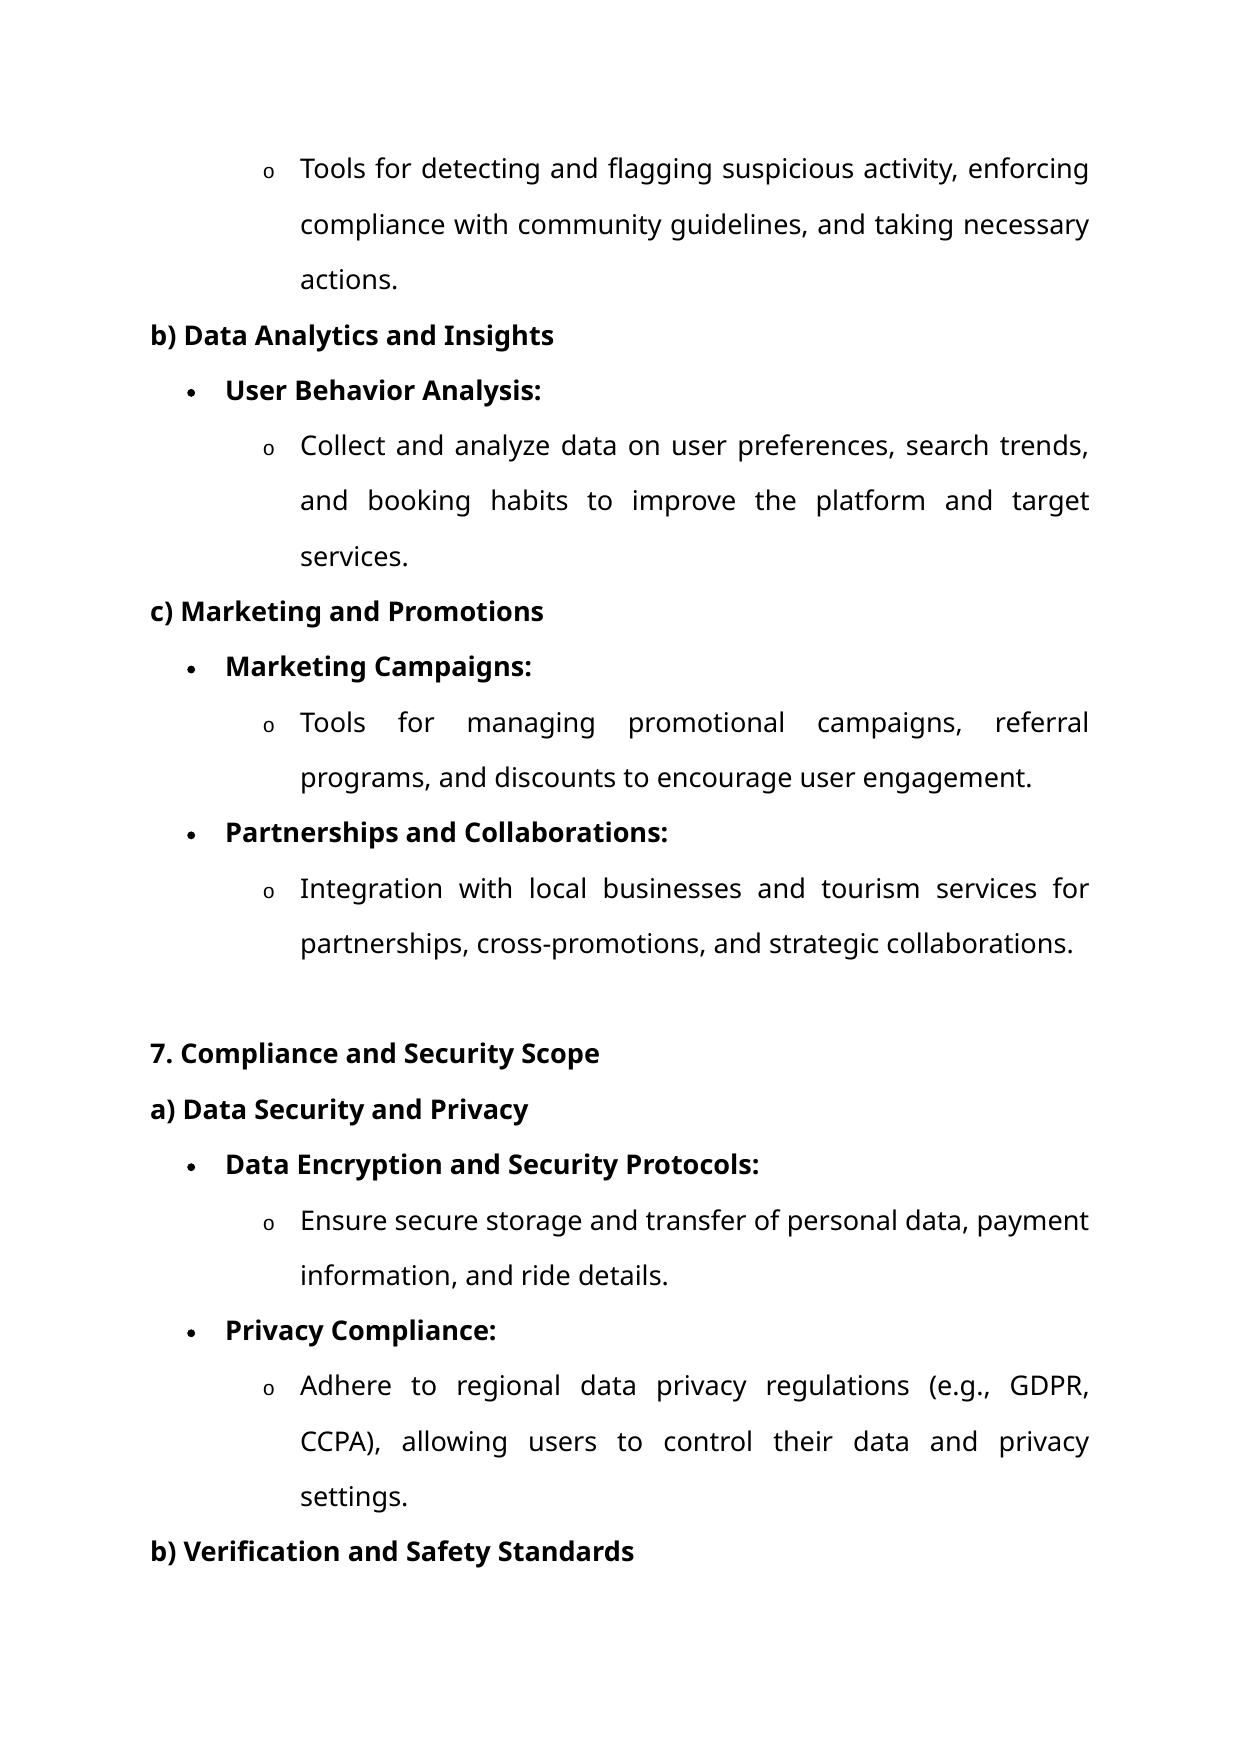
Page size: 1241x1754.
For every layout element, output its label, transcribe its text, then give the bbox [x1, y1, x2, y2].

list Integration with local businesses and tourism services for partnerships, cross-promotions, and strategic collaborations. [262, 869, 1090, 961]
text 7. Compliance and Security Scope [150, 1035, 1090, 1072]
list Collect and analyze data on user preferences, search trends, and booking habits to improve the platform and target services. [262, 427, 1090, 574]
list Ensure secure storage and transfer of personal data, payment information, and ride details. [262, 1201, 1090, 1293]
text a) Data Security and Privacy [150, 1090, 1090, 1127]
list Data Encryption and Security Protocols: [187, 1146, 1090, 1182]
list Privacy Compliance: [187, 1312, 1090, 1348]
list User Behavior Analysis: [187, 371, 1090, 408]
list Tools for managing promotional campaigns, referral programs, and discounts to encourage user engagement. [262, 703, 1090, 795]
list Partnerships and Collaborations: [187, 814, 1090, 851]
list Adhere to regional data privacy regulations (e.g., GDPR, CCPA), allowing users to control their data and privacy settings. [262, 1367, 1090, 1514]
text b) Data Analytics and Insights [150, 316, 1090, 353]
text b) Verification and Safety Standards [150, 1533, 1090, 1570]
text c) Marketing and Promotions [150, 592, 1090, 629]
list Marketing Campaigns: [187, 648, 1090, 685]
list Tools for detecting and flagging suspicious activity, enforcing compliance with community guidelines, and taking necessary actions. [262, 150, 1090, 297]
